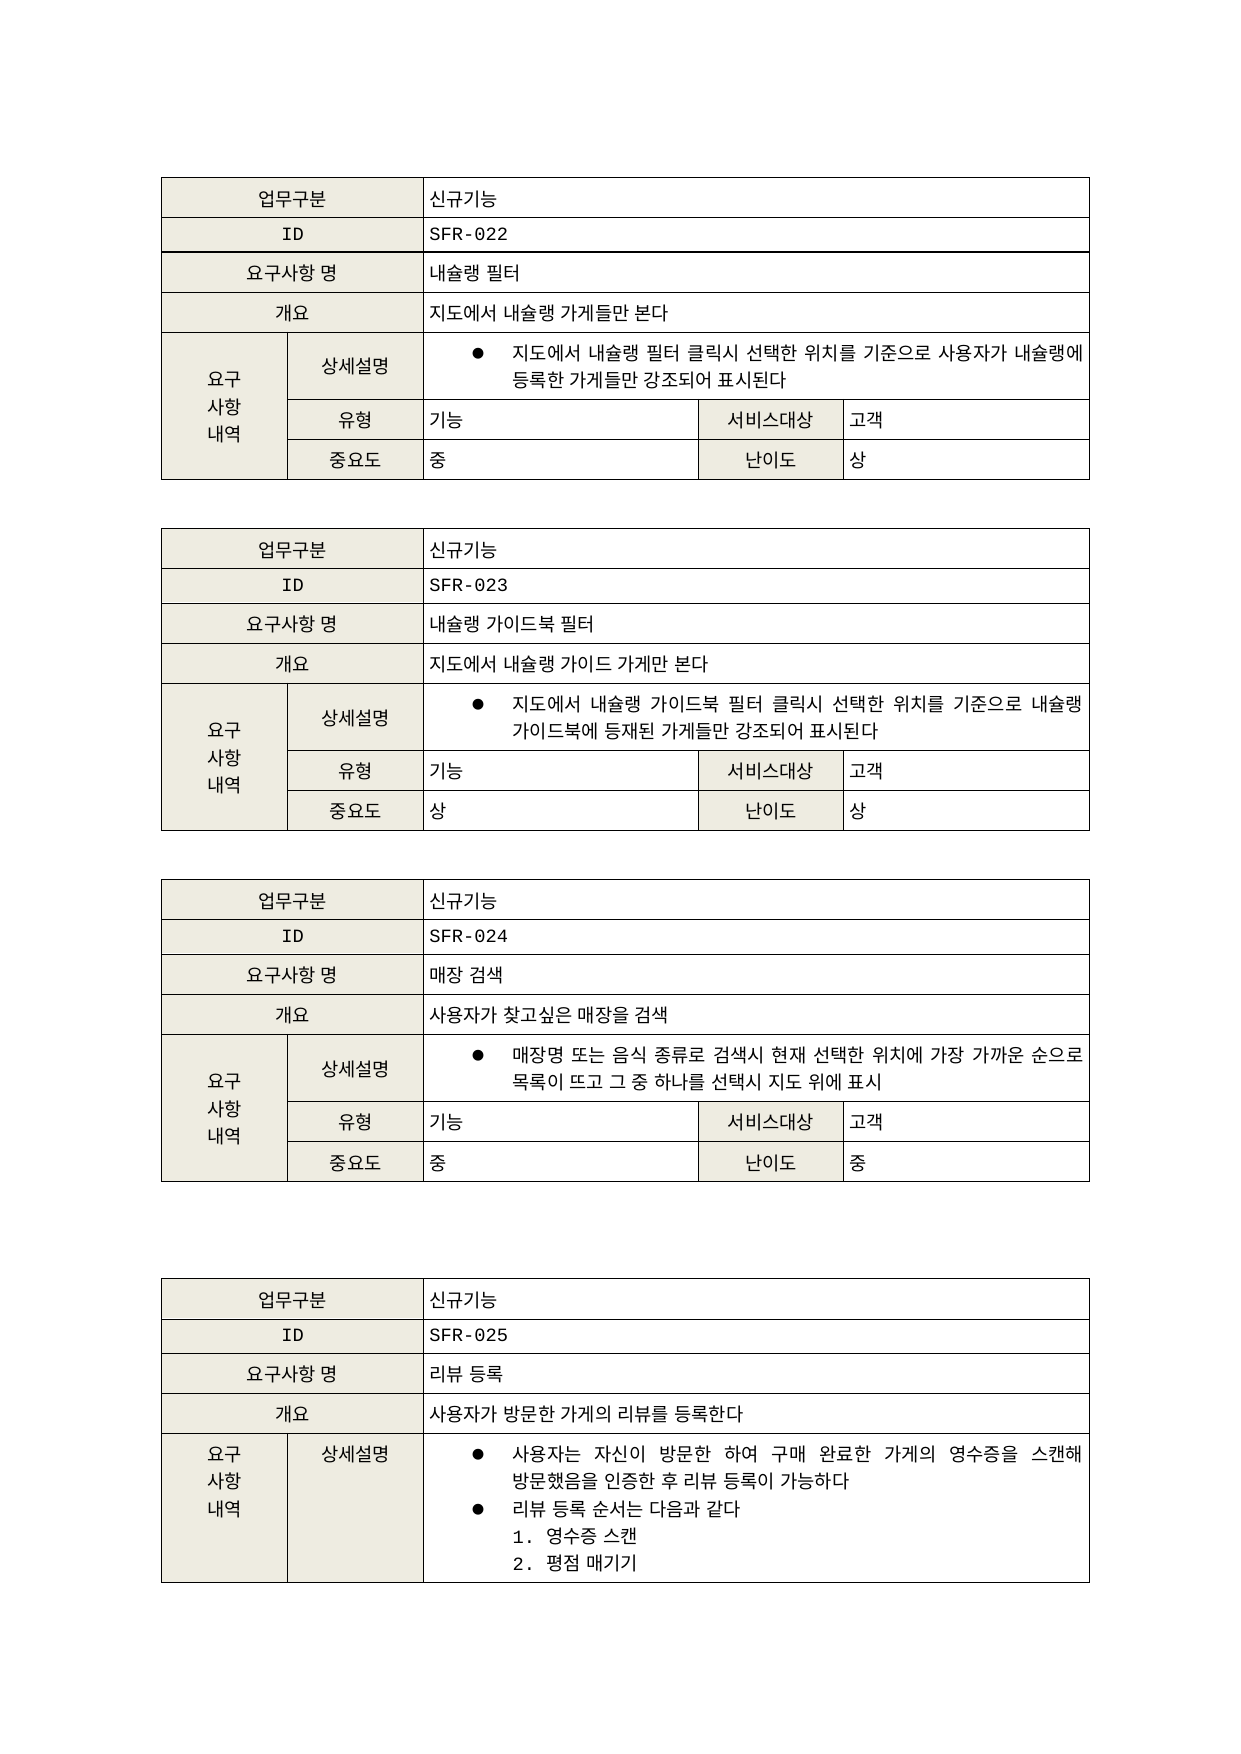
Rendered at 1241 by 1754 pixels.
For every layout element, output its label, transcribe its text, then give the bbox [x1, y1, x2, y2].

table_cell 난이도 [699, 791, 843, 830]
table_cell 중요도 [288, 791, 423, 830]
table_cell 내슐랭 필터 [424, 253, 1089, 292]
table_cell 사용자가 찾고싶은 매장을 검색 [424, 995, 1089, 1034]
table_cell 유형 [288, 400, 423, 439]
table_cell 리뷰 등록 [424, 1354, 1089, 1393]
table_cell 지도에서 내슐랭 필터 클릭시 선택한 위치를 기준으로 사용자가 내슐랭에 등록한 가게들만 강조되어 표시된다 [424, 333, 1089, 399]
table_cell ID [162, 1320, 423, 1353]
table_cell 매장명 또는 음식 종류로 검색시 현재 선택한 위치에 가장 가까운 순으로 목록이 뜨고 그 중 하나를 선택시 지도 위에 표시 [424, 1035, 1089, 1101]
table_header 신규기능 [424, 178, 1089, 217]
table_cell 서비스대상 [699, 751, 843, 790]
table_cell 요구 사항 내역 [162, 1035, 287, 1181]
table_cell 지도에서 내슐랭 가이드북 필터 클릭시 선택한 위치를 기준으로 내슐랭 가이드북에 등재된 가게들만 강조되어 표시된다 [424, 684, 1089, 750]
table_cell SFR-022 [424, 218, 1089, 251]
table_cell 서비스대상 [699, 400, 843, 439]
table_header 신규기능 [424, 880, 1089, 919]
table_cell 기능 [424, 1102, 698, 1141]
table_cell 내슐랭 가이드북 필터 [424, 604, 1089, 643]
table_cell 요구 사항 내역 [162, 684, 287, 830]
table_cell SFR-025 [424, 1320, 1089, 1353]
table_cell 고객 [844, 400, 1089, 439]
table_header 신규기능 [424, 529, 1089, 568]
table_cell 유형 [288, 1102, 423, 1141]
table_cell 상 [844, 791, 1089, 830]
table_cell 난이도 [699, 1142, 843, 1181]
table_cell 유형 [288, 751, 423, 790]
table_cell 매장 검색 [424, 955, 1089, 994]
table_cell 개요 [162, 1394, 423, 1433]
table_cell 중 [424, 440, 698, 479]
table_header 신규기능 [424, 1279, 1089, 1318]
table_cell 지도에서 내슐랭 가게들만 본다 [424, 293, 1089, 332]
table_header 업무구분 [162, 1279, 423, 1318]
table_header 업무구분 [162, 529, 423, 568]
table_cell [424, 1434, 1089, 1582]
table_cell 중 [424, 1142, 698, 1181]
table_header 업무구분 [162, 178, 423, 217]
table_cell 난이도 [699, 440, 843, 479]
table_cell 고객 [844, 1102, 1089, 1141]
table_cell 기능 [424, 751, 698, 790]
table_cell ID [162, 218, 423, 251]
table_header 업무구분 [162, 880, 423, 919]
table_cell 요구사항 명 [162, 604, 423, 643]
table_cell 지도에서 내슐랭 가이드 가게만 본다 [424, 644, 1089, 683]
table_cell 사용자가 방문한 가게의 리뷰를 등록한다 [424, 1394, 1089, 1433]
table_cell 요구사항 명 [162, 1354, 423, 1393]
table_cell 중요도 [288, 440, 423, 479]
table_cell 상세설명 [288, 684, 423, 750]
table_cell 상세설명 [288, 1434, 423, 1582]
table_cell 요구 사항 내역 [162, 1434, 287, 1582]
table_cell ID [162, 920, 423, 953]
table_cell 고객 [844, 751, 1089, 790]
table_cell 상 [844, 440, 1089, 479]
table_cell ID [162, 569, 423, 602]
table_cell SFR-023 [424, 569, 1089, 602]
table_cell 상세설명 [288, 333, 423, 399]
table_cell 요구사항 명 [162, 253, 423, 292]
table_cell 중요도 [288, 1142, 423, 1181]
table_cell 기능 [424, 400, 698, 439]
table_cell 서비스대상 [699, 1102, 843, 1141]
table_cell 상 [424, 791, 698, 830]
table_cell 개요 [162, 644, 423, 683]
table_cell 요구사항 명 [162, 955, 423, 994]
table_cell 개요 [162, 995, 423, 1034]
table_cell SFR-024 [424, 920, 1089, 953]
table_cell 중 [844, 1142, 1089, 1181]
table_cell 개요 [162, 293, 423, 332]
table_cell 상세설명 [288, 1035, 423, 1101]
table_cell 요구 사항 내역 [162, 333, 287, 479]
